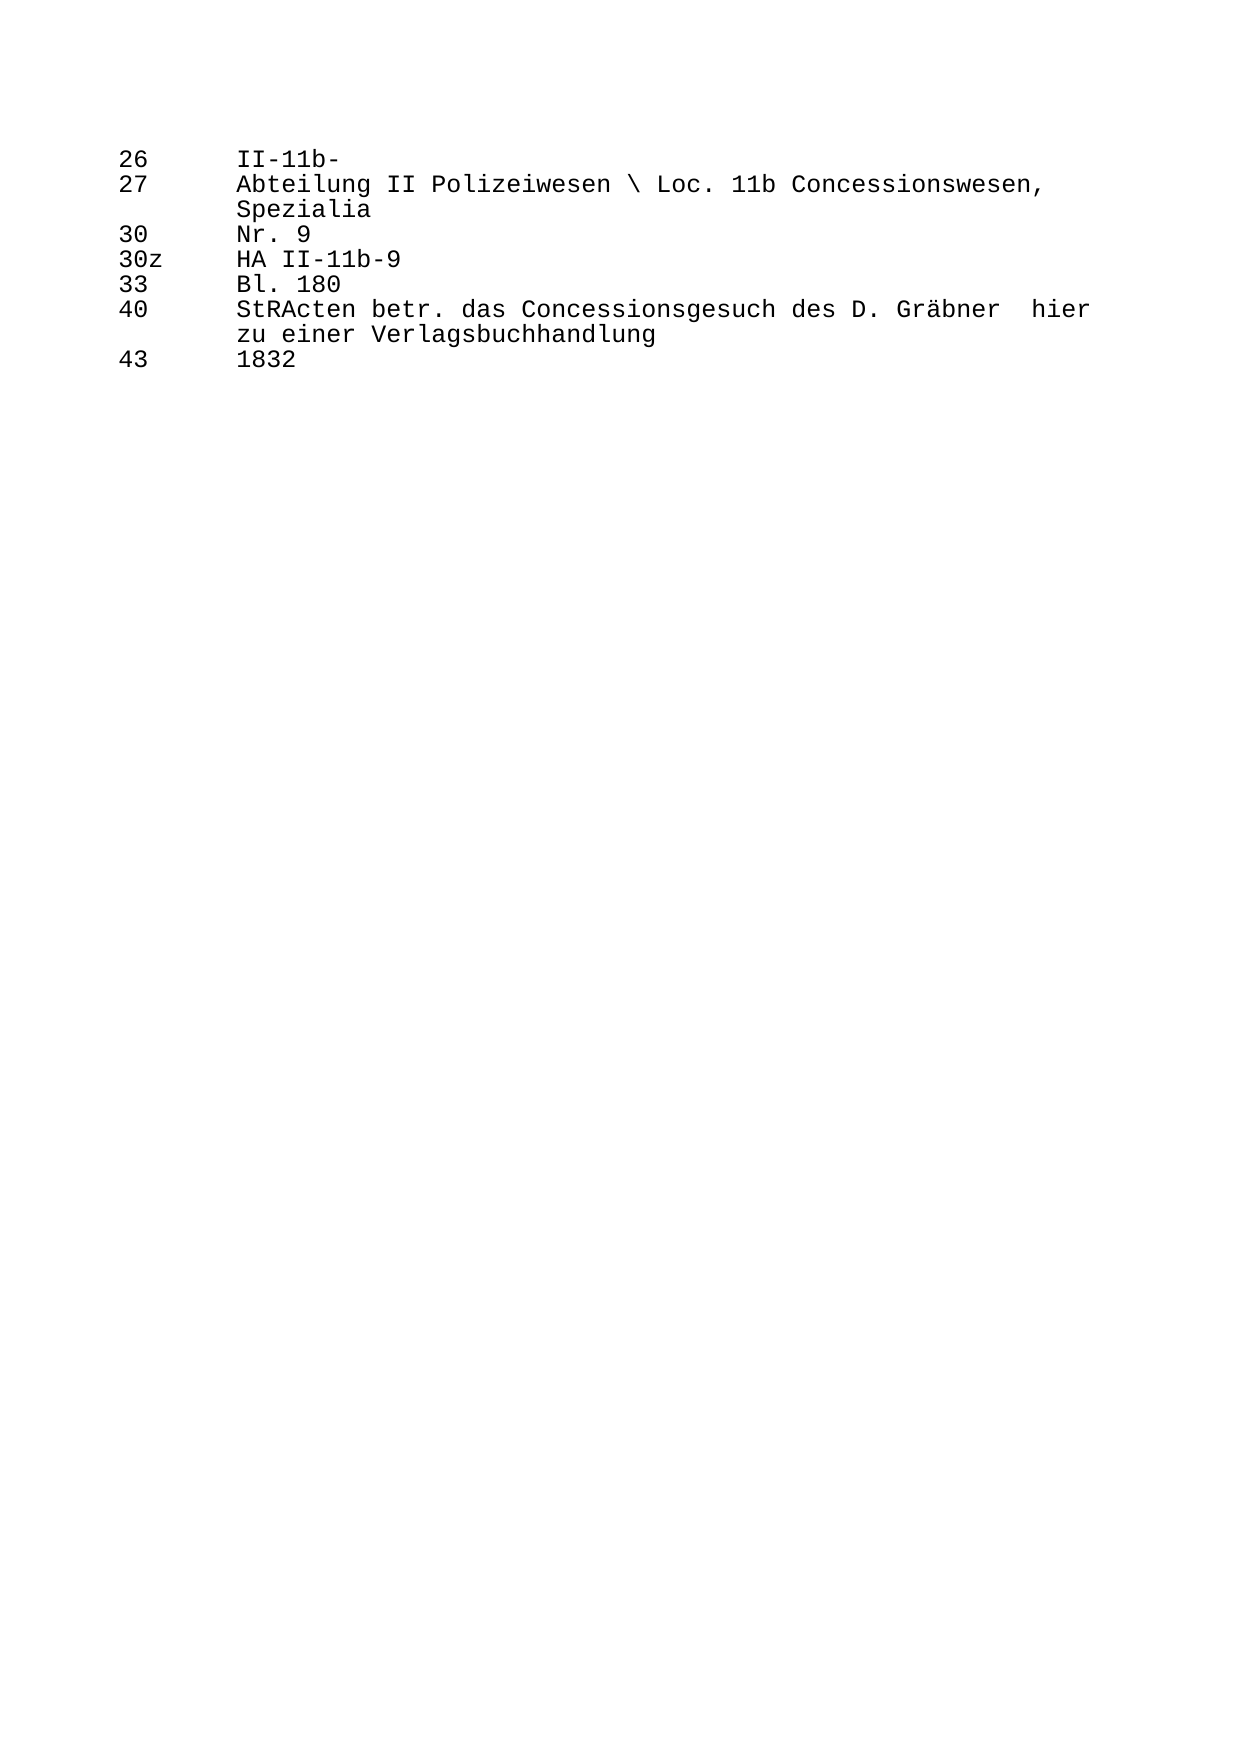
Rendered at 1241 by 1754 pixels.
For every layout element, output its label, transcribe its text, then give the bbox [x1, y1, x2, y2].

text 30z HA II-11b-9 [118, 248, 1122, 273]
text 26 II-11b- [118, 148, 1122, 173]
text 27 Abteilung II Polizeiwesen \ Loc. 11b Concessionswesen, Spezialia [118, 173, 1122, 223]
text 40 StRActen betr. das Concessionsgesuch des p[2{D.} 1{Gräbner} 6{o[<Weimar>]o}]p hier zu einer s[Verlagsbuchhandlung]s [118, 298, 1122, 348]
text 30 Nr. 9 [118, 223, 1122, 248]
text 33 Bl. 180 [118, 273, 1122, 298]
text 43 1832 [118, 348, 1122, 373]
